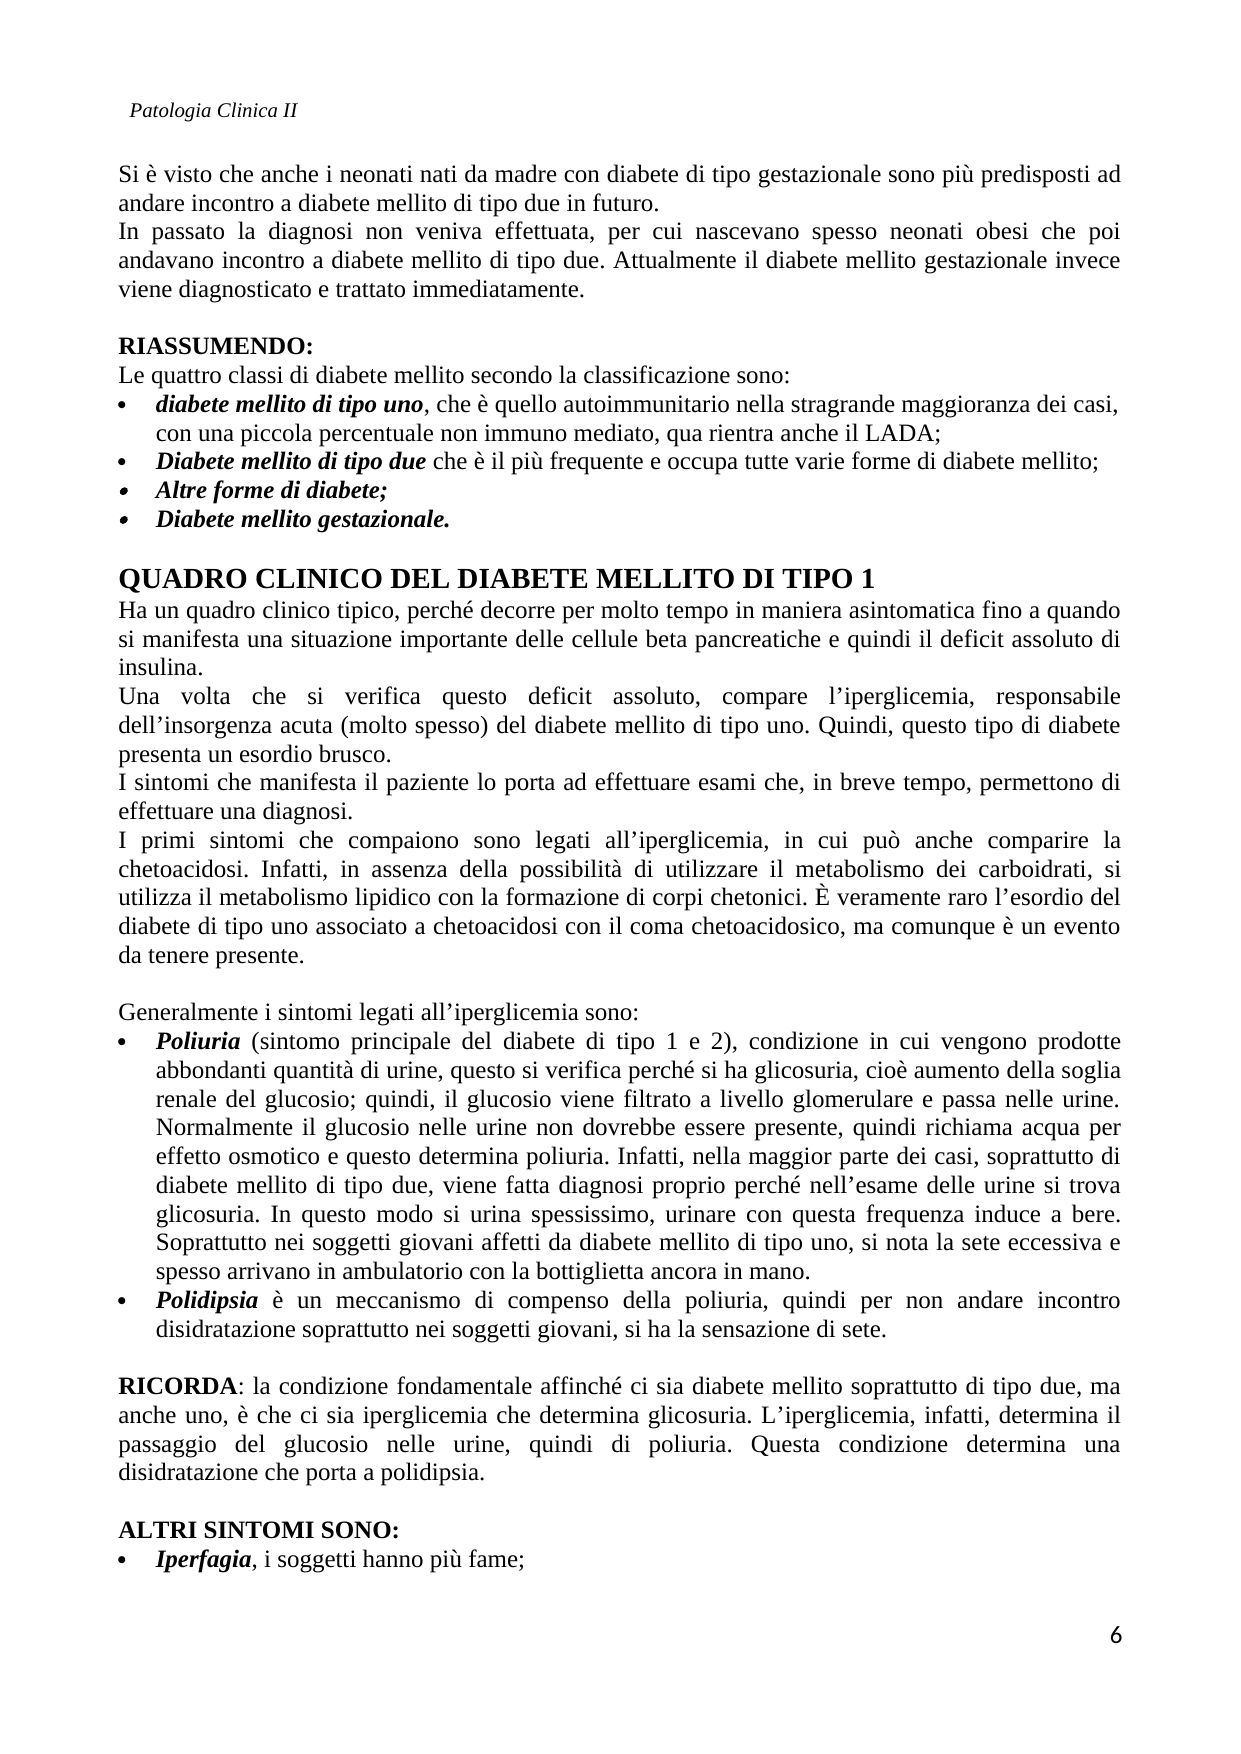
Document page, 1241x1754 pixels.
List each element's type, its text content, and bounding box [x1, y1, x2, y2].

list Iperfagia, i soggetti hanno più fame; [118, 1544, 1122, 1572]
list Diabete mellito gestazionale. [118, 504, 1122, 533]
list Poliuria (sintomo principale del diabete di tipo 1 e 2), condizione in cui vengono prodotte abbondanti quantità di urine, questo si verifica perché si ha glicosuria, cioè aumento della soglia renale del glucosio; quindi, il glucosio viene filtrato a livello glomerulare e passa nelle urine. Normalmente il glucosio nelle urine non dovrebbe essere presente, quindi richiama acqua per effetto osmotico e questo determina poliuria. Infatti, nella maggior parte dei casi, soprattutto di diabete mellito di tipo due, viene fatta diagnosi proprio perché nell’esame delle urine si trova glicosuria. In questo modo si urina spessissimo, urinare con questa frequenza induce a bere. Soprattutto nei soggetti giovani affetti da diabete mellito di tipo uno, si nota la sete eccessiva e spesso arrivano in ambulatorio con la bottiglietta ancora in mano. [118, 1026, 1122, 1285]
text ALTRI SINTOMI SONO: [118, 1515, 1122, 1544]
list Polidipsia è un meccanismo di compenso della poliuria, quindi per non andare incontro disidratazione soprattutto nei soggetti giovani, si ha la sensazione di sete. [118, 1285, 1122, 1342]
list Diabete mellito di tipo due che è il più frequente e occupa tutte varie forme di diabete mellito; [118, 446, 1122, 475]
list Altre forme di diabete; [118, 475, 1122, 504]
text Le quattro classi di diabete mellito secondo la classificazione sono: [118, 360, 1122, 389]
text Si è visto che anche i neonati nati da madre con diabete di tipo gestazionale sono più predisposti ad andare incontro a diabete mellito di tipo due in futuro. [118, 159, 1122, 216]
text Una volta che si verifica questo deficit assoluto, compare l’iperglicemia, responsabile dell’insorgenza acuta (molto spesso) del diabete mellito di tipo uno. Quindi, questo tipo di diabete presenta un esordio brusco. [118, 681, 1122, 767]
text I primi sintomi che compaiono sono legati all’iperglicemia, in cui può anche comparire la chetoacidosi. Infatti, in assenza della possibilità di utilizzare il metabolismo dei carboidrati, si utilizza il metabolismo lipidico con la formazione di corpi chetonici. È veramente raro l’esordio del diabete di tipo uno associato a chetoacidosi con il coma chetoacidosico, ma comunque è un evento da tenere presente. [118, 825, 1122, 969]
text Generalmente i sintomi legati all’iperglicemia sono: [118, 997, 1122, 1026]
text I sintomi che manifesta il paziente lo porta ad effettuare esami che, in breve tempo, permettono di effettuare una diagnosi. [118, 767, 1122, 825]
text RICORDA: la condizione fondamentale affinché ci sia diabete mellito soprattutto di tipo due, ma anche uno, è che ci sia iperglicemia che determina glicosuria. L’iperglicemia, infatti, determina il passaggio del glucosio nelle urine, quindi di poliuria. Questa condizione determina una disidratazione che porta a polidipsia. [118, 1371, 1122, 1486]
text QUADRO CLINICO DEL DIABETE MELLITO DI TIPO 1 [118, 561, 1122, 595]
list diabete mellito di tipo uno, che è quello autoimmunitario nella stragrande maggioranza dei casi, con una piccola percentuale non immuno mediato, qua rientra anche il LADA; [118, 389, 1122, 446]
text Ha un quadro clinico tipico, perché decorre per molto tempo in maniera asintomatica fino a quando si manifesta una situazione importante delle cellule beta pancreatiche e quindi il deficit assoluto di insulina. [118, 595, 1122, 681]
text In passato la diagnosi non veniva effettuata, per cui nascevano spesso neonati obesi che poi andavano incontro a diabete mellito di tipo due. Attualmente il diabete mellito gestazionale invece viene diagnosticato e trattato immediatamente. [118, 216, 1122, 303]
text RIASSUMENDO: [118, 331, 1122, 360]
